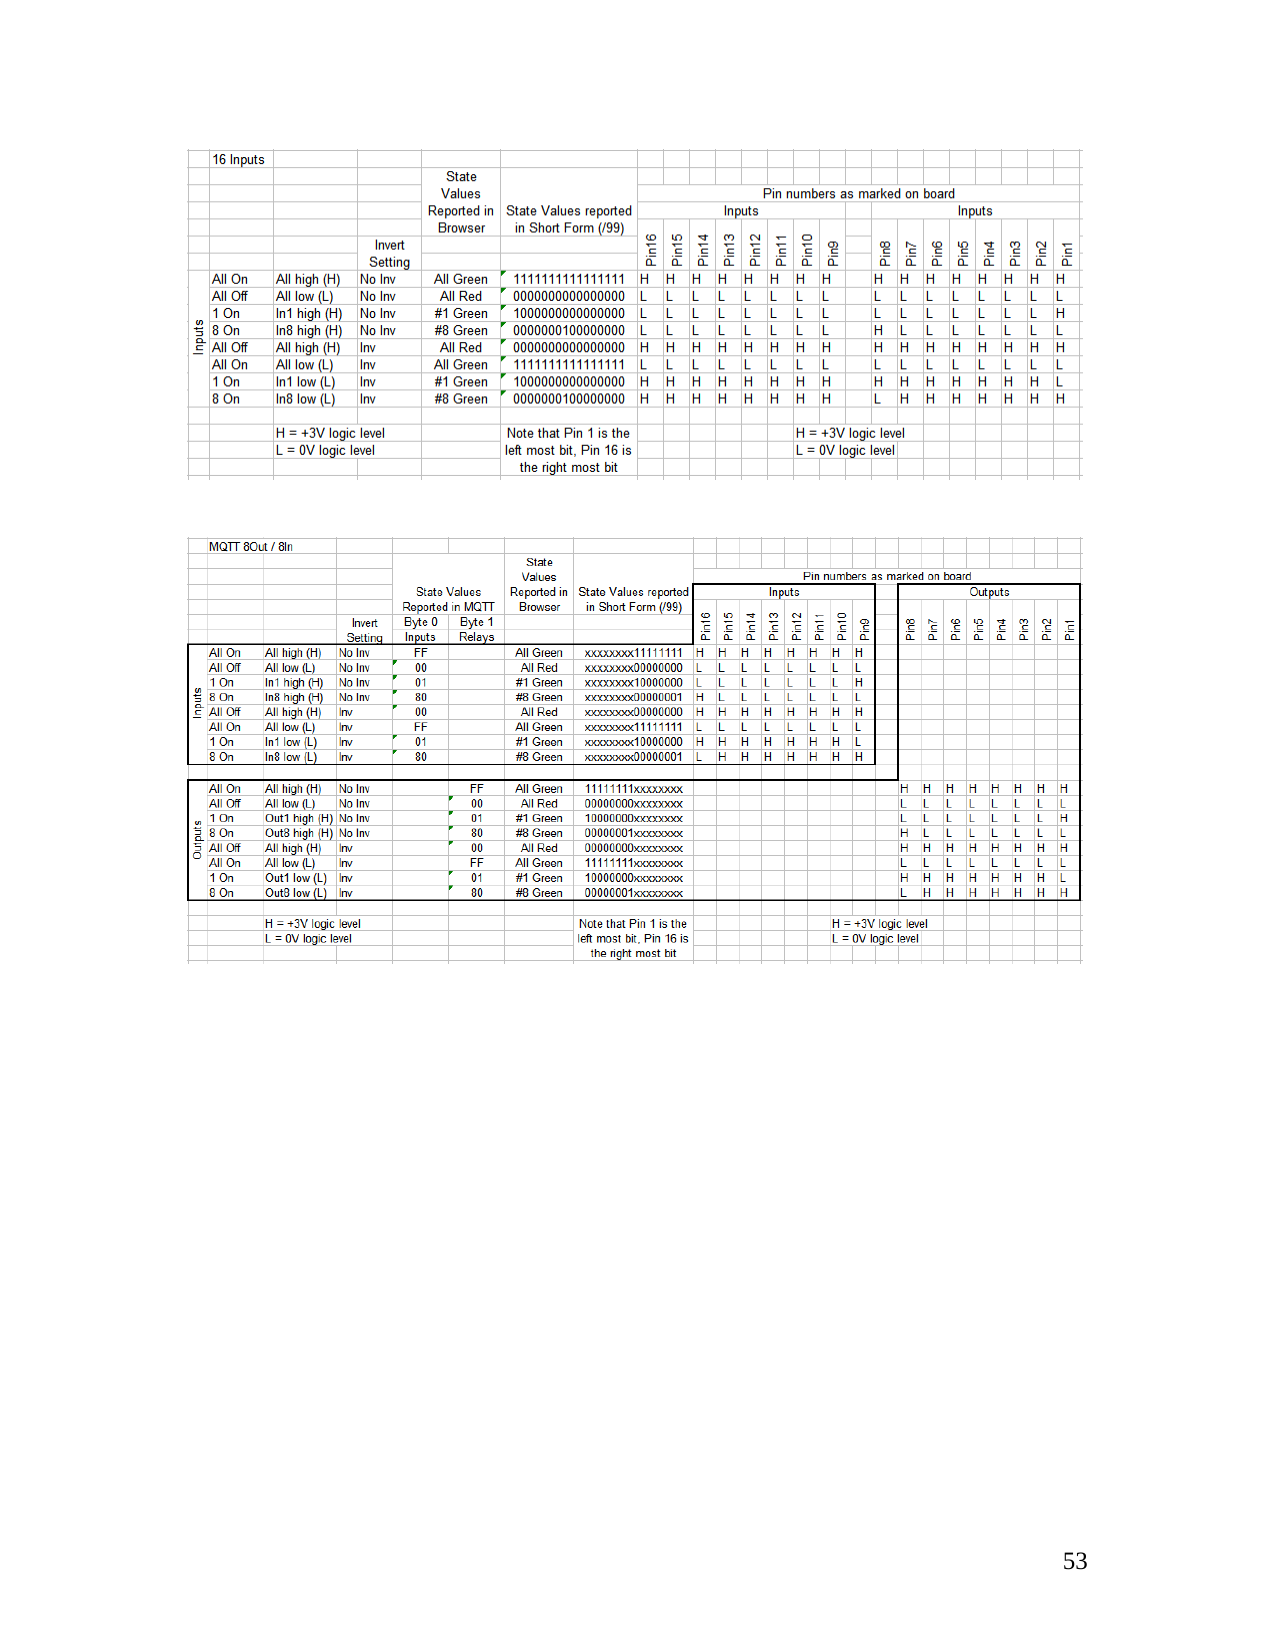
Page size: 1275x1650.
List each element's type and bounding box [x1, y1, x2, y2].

picture [187, 149, 1083, 480]
picture [187, 537, 1083, 964]
